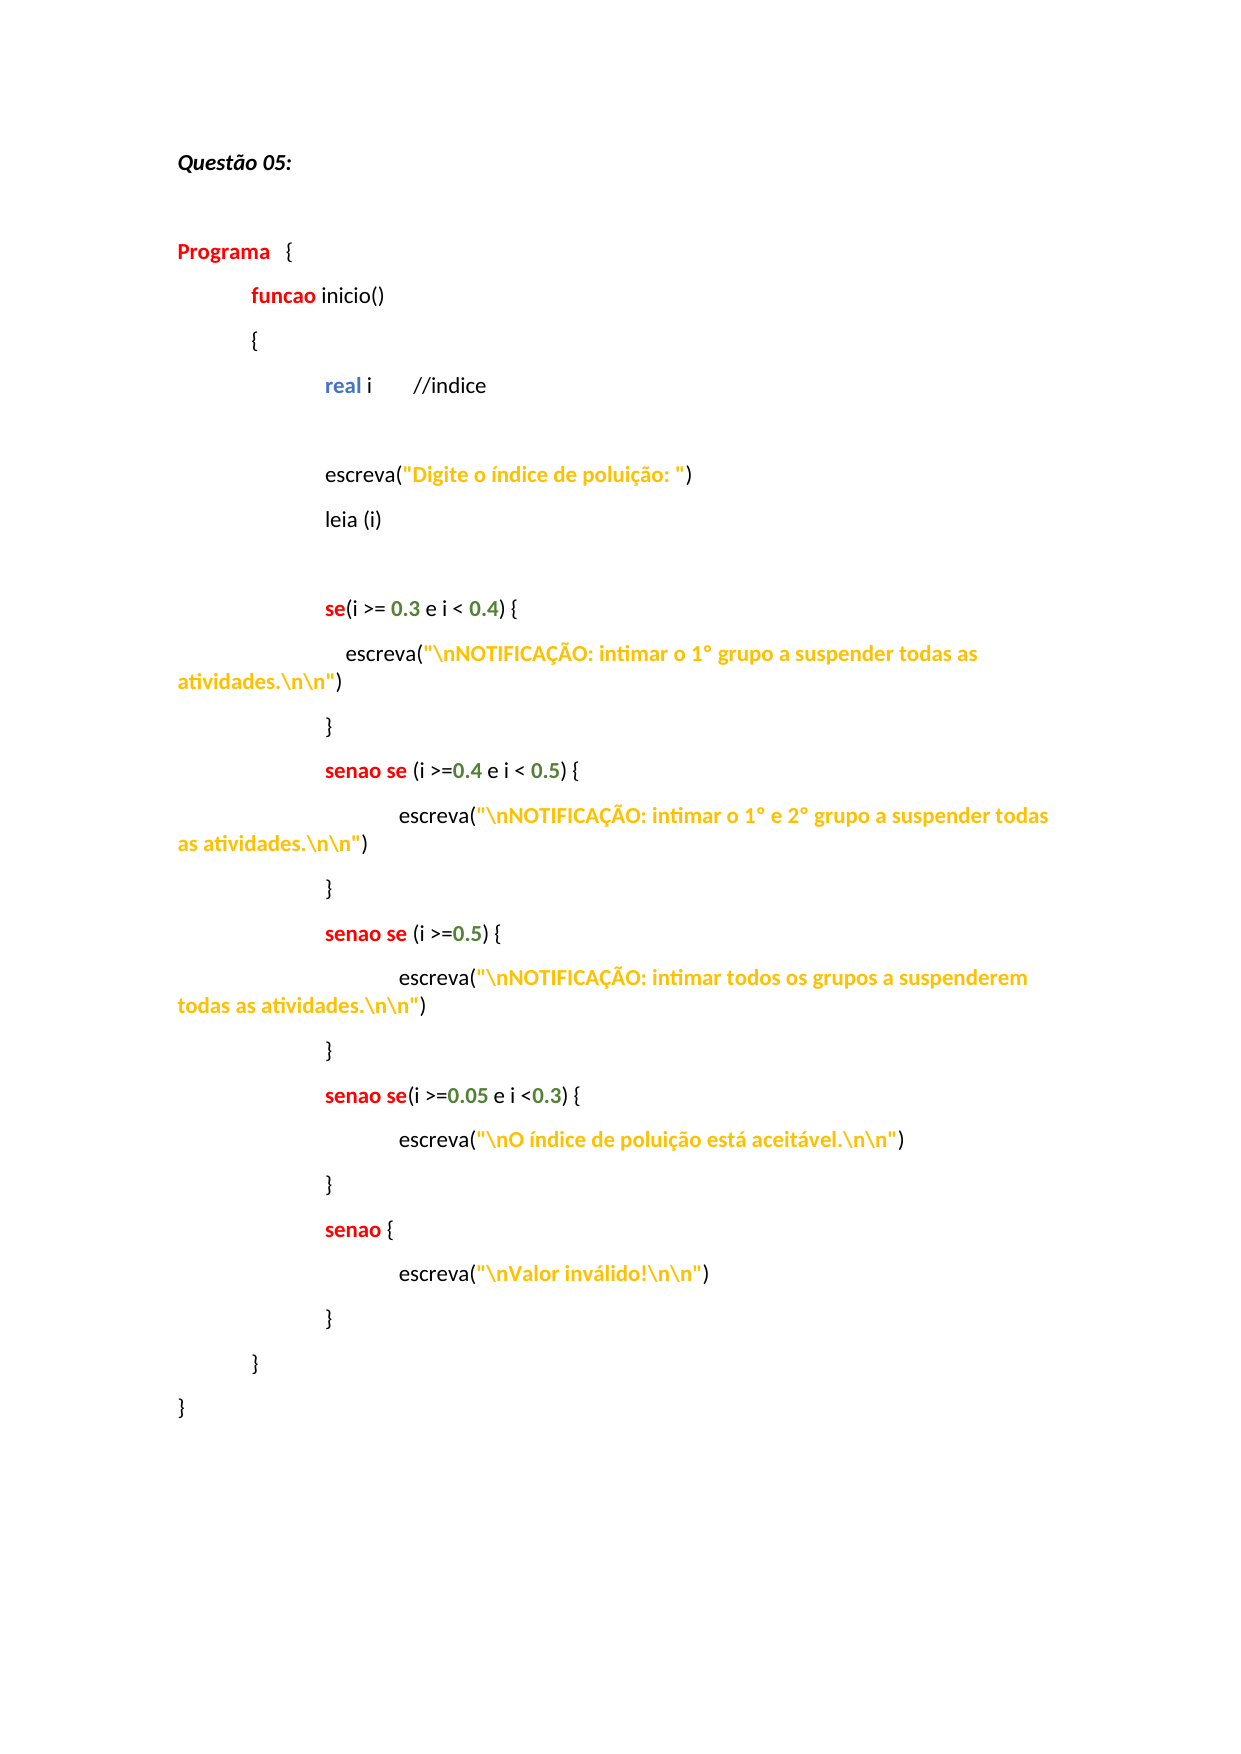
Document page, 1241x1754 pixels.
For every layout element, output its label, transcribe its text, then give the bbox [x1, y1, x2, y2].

text Questão 05: [177, 148, 1063, 176]
text real i //indice [177, 371, 1063, 399]
text senao se (i >=0.5) { [177, 919, 1063, 947]
text escreva("\nNOTIFICAÇÃO: intimar o 1º grupo a suspender todas as atividades.\n\n") [177, 639, 1063, 695]
text escreva("\nValor inválido!\n\n") [177, 1259, 1063, 1287]
text se(i >= 0.3 e i < 0.4) { [177, 594, 1063, 622]
text } [177, 712, 1063, 740]
text escreva("\nO índice de poluição está aceitável.\n\n") [177, 1125, 1063, 1153]
text senao se (i >=0.4 e i < 0.5) { [177, 757, 1063, 784]
text escreva("\nNOTIFICAÇÃO: intimar todos os grupos a suspenderem todas as atividades.\n\n") [177, 963, 1063, 1019]
text } [177, 1170, 1063, 1198]
text } [177, 1349, 1063, 1377]
text Programa { [177, 237, 1063, 265]
text } [177, 874, 1063, 902]
text } [177, 1393, 1063, 1422]
text funcao inicio() [177, 282, 1063, 310]
text escreva("Digite o índice de poluição: ") [177, 460, 1063, 488]
text { [177, 326, 1063, 354]
text } [177, 1304, 1063, 1332]
text leia (i) [177, 505, 1063, 533]
text senao { [177, 1215, 1063, 1243]
text senao se(i >=0.05 e i <0.3) { [177, 1081, 1063, 1109]
text escreva("\nNOTIFICAÇÃO: intimar o 1º e 2º grupo a suspender todas as atividades.\n\n") [177, 801, 1063, 857]
text } [177, 1036, 1063, 1064]
